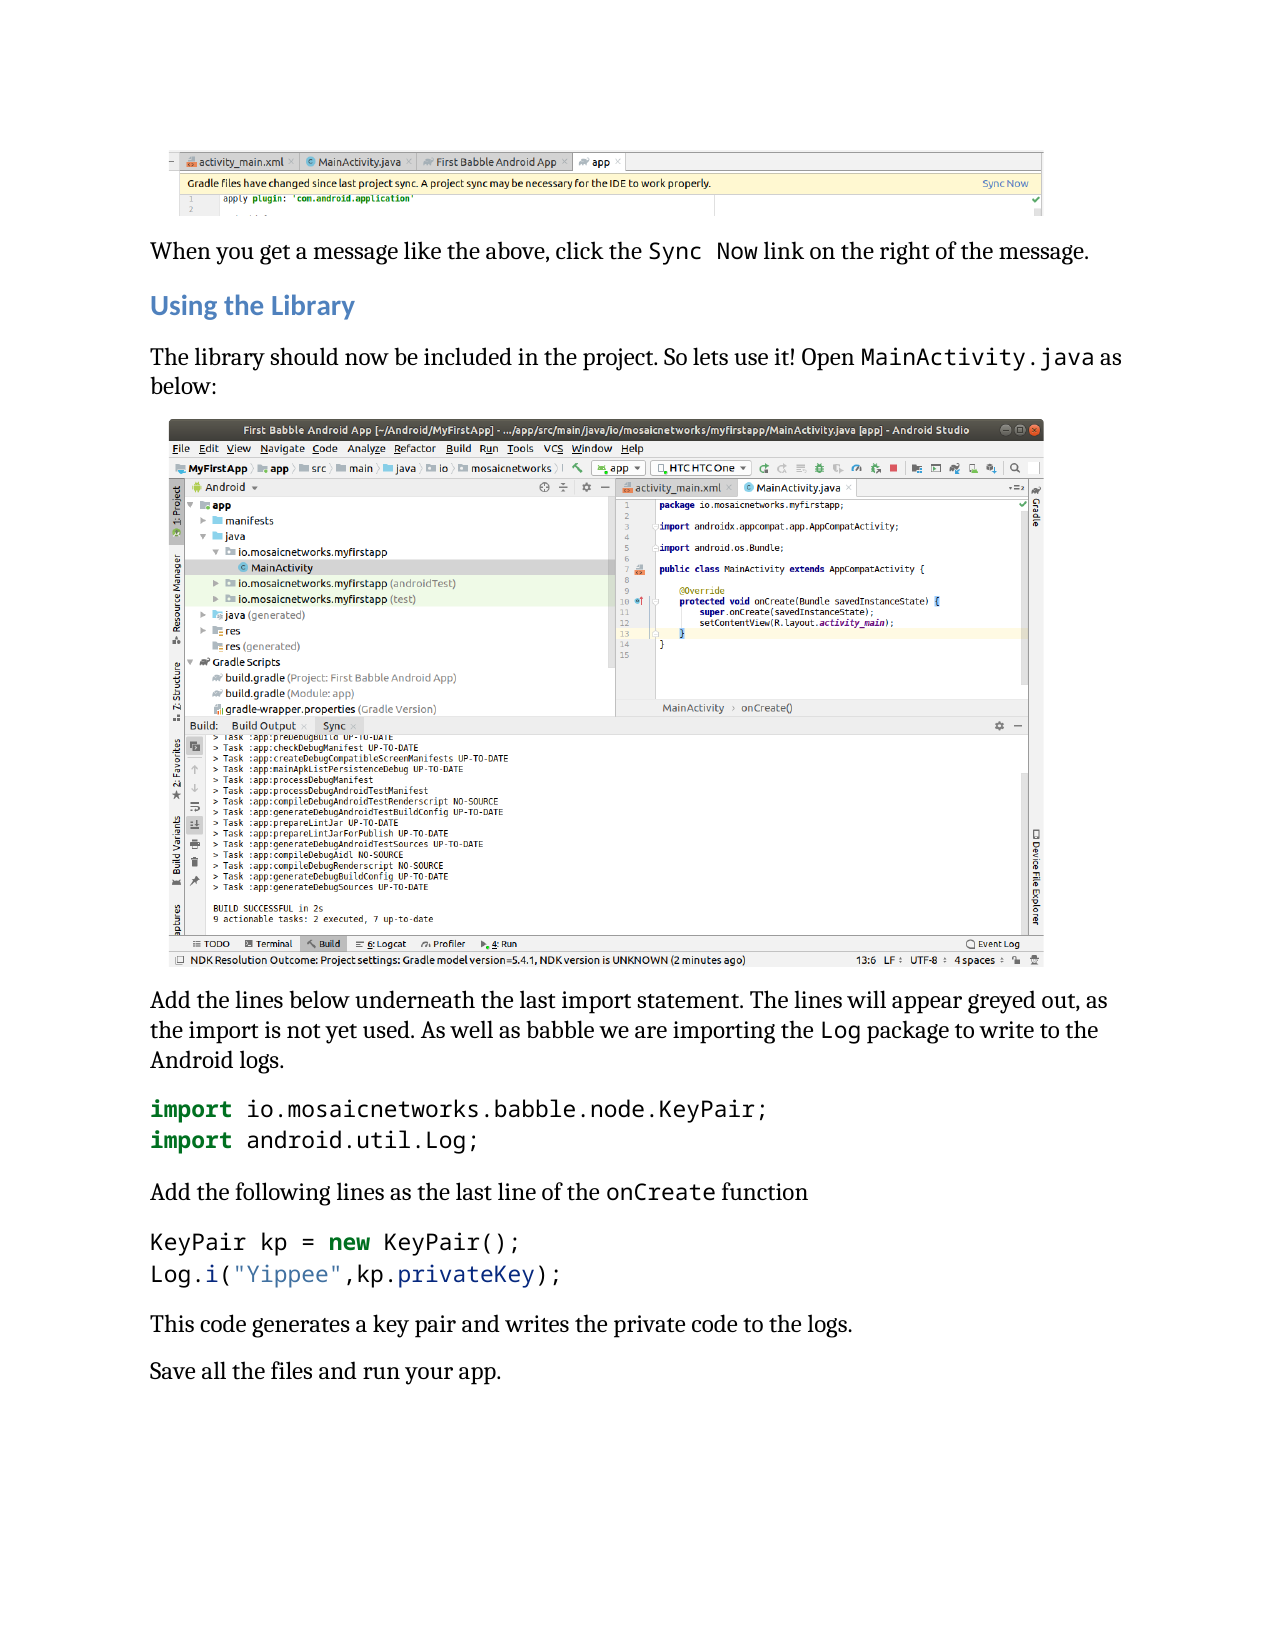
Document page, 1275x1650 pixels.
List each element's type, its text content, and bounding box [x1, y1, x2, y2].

subtitle Using the Library [150, 287, 1125, 322]
text The library should now be included in the project. So lets use it! Open MainActivity.java as below: [150, 341, 1125, 401]
text This code generates a key pair and writes the private code to the logs. [150, 1310, 1125, 1338]
text Add the lines below underneath the last import statement. The lines will appear greyed out, as the import is not yet used. As well as babble we are importing the Log package to write to the Android logs. [150, 986, 1125, 1074]
text KeyPair kp = new KeyPair(); Log.i("Yippee",kp.privateKey); [150, 1226, 1125, 1289]
text When you get a message like the above, click the Sync Now link on the right of the message. [150, 234, 1125, 266]
picture [168, 150, 1044, 216]
picture [168, 419, 1044, 967]
text import io.mosaicnetworks.babble.node.KeyPair; import android.util.Log; [150, 1093, 1125, 1156]
text Add the following lines as the last line of the onCreate function [150, 1176, 1125, 1208]
text Save all the files and run your app. [150, 1357, 1125, 1386]
